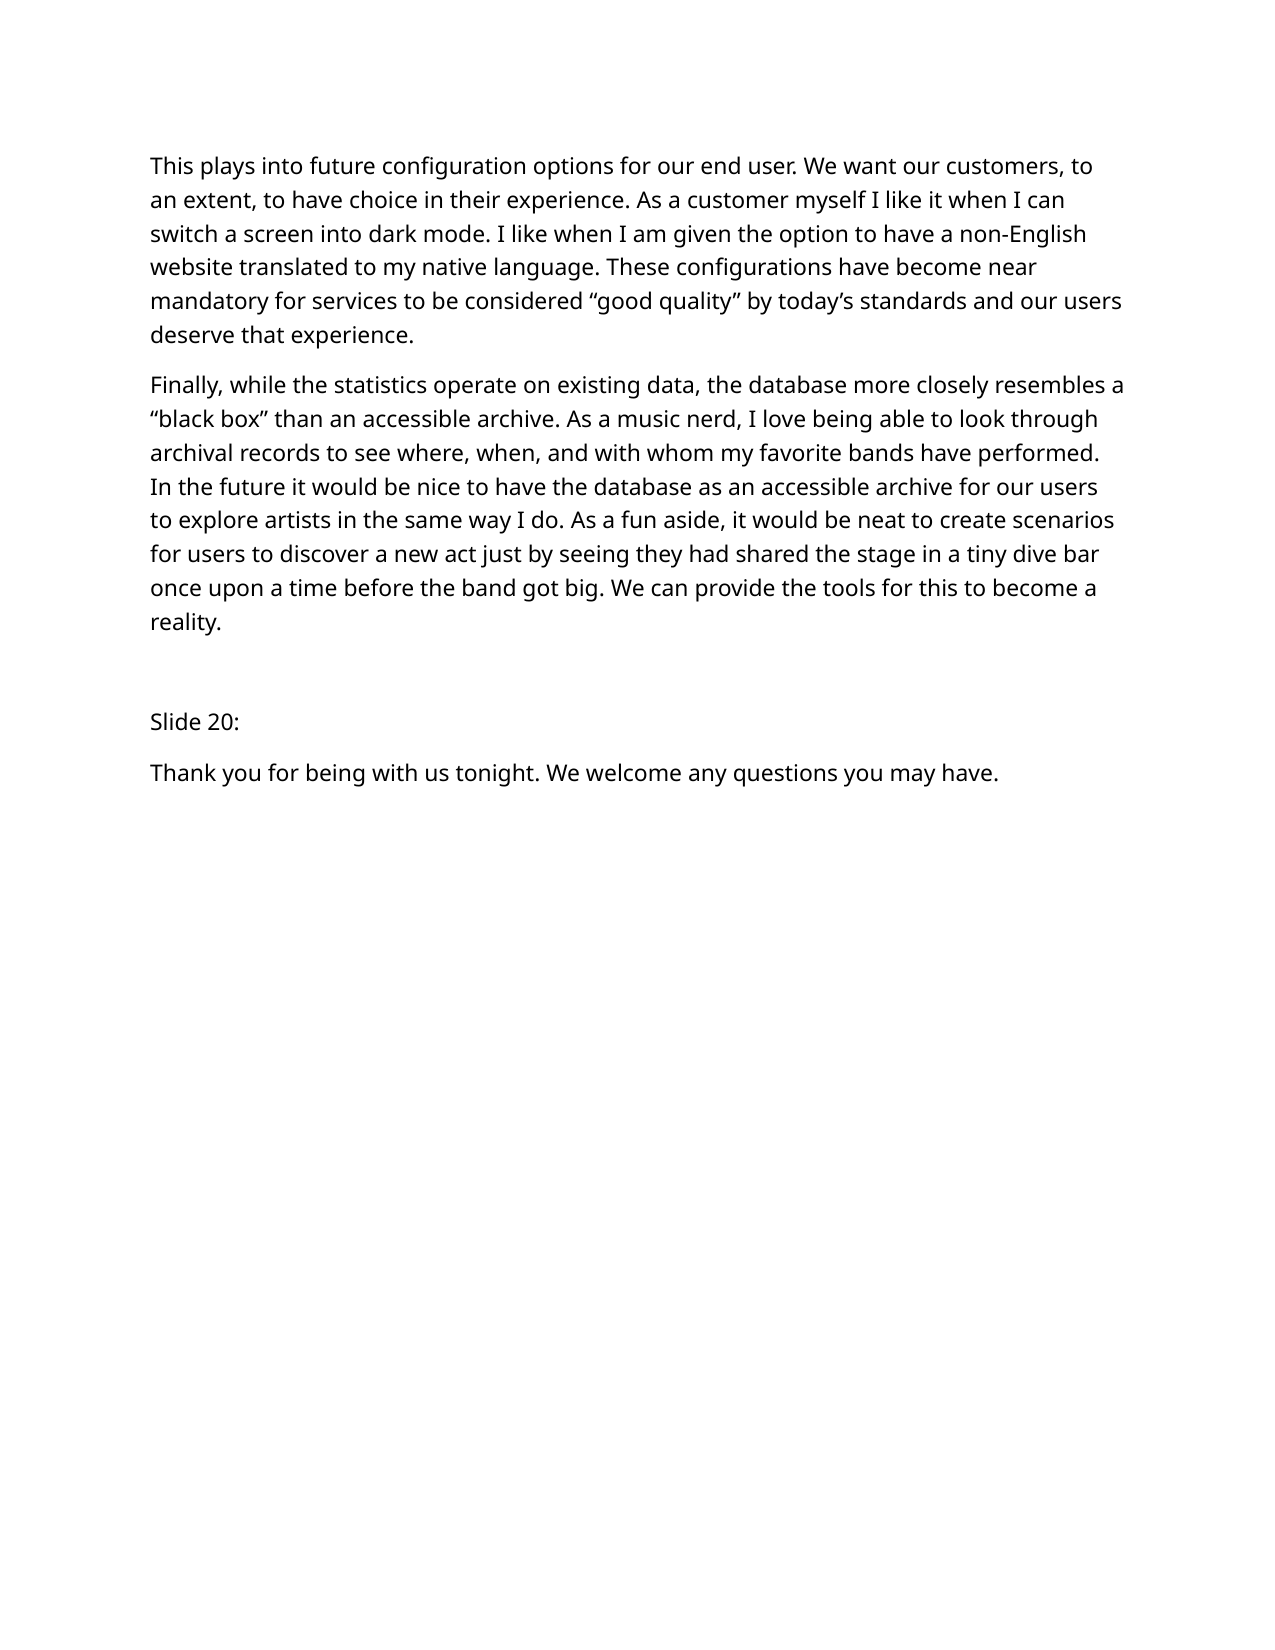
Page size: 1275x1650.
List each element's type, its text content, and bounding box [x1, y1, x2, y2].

text Thank you for being with us tonight. We welcome any questions you may have. [150, 757, 1125, 788]
text This plays into future configuration options for our end user. We want our customers, to an extent, to have choice in their experience. As a customer myself I like it when I can switch a screen into dark mode. I like when I am given the option to have a non-English website translated to my native language. These configurations have become near mandatory for services to be considered “good quality” by today’s standards and our users deserve that experience. [150, 150, 1125, 350]
text Slide 20: [150, 706, 1125, 737]
text Finally, while the statistics operate on existing data, the database more closely resembles a “black box” than an accessible archive. As a music nerd, I love being able to look through archival records to see where, when, and with whom my favorite bands have performed. In the future it would be nice to have the database as an accessible archive for our users to explore artists in the same way I do. As a fun aside, it would be neat to create scenarios for users to discover a new act just by seeing they had shared the stage in a tiny dive bar once upon a time before the band got big. We can provide the tools for this to become a reality. [150, 369, 1125, 637]
